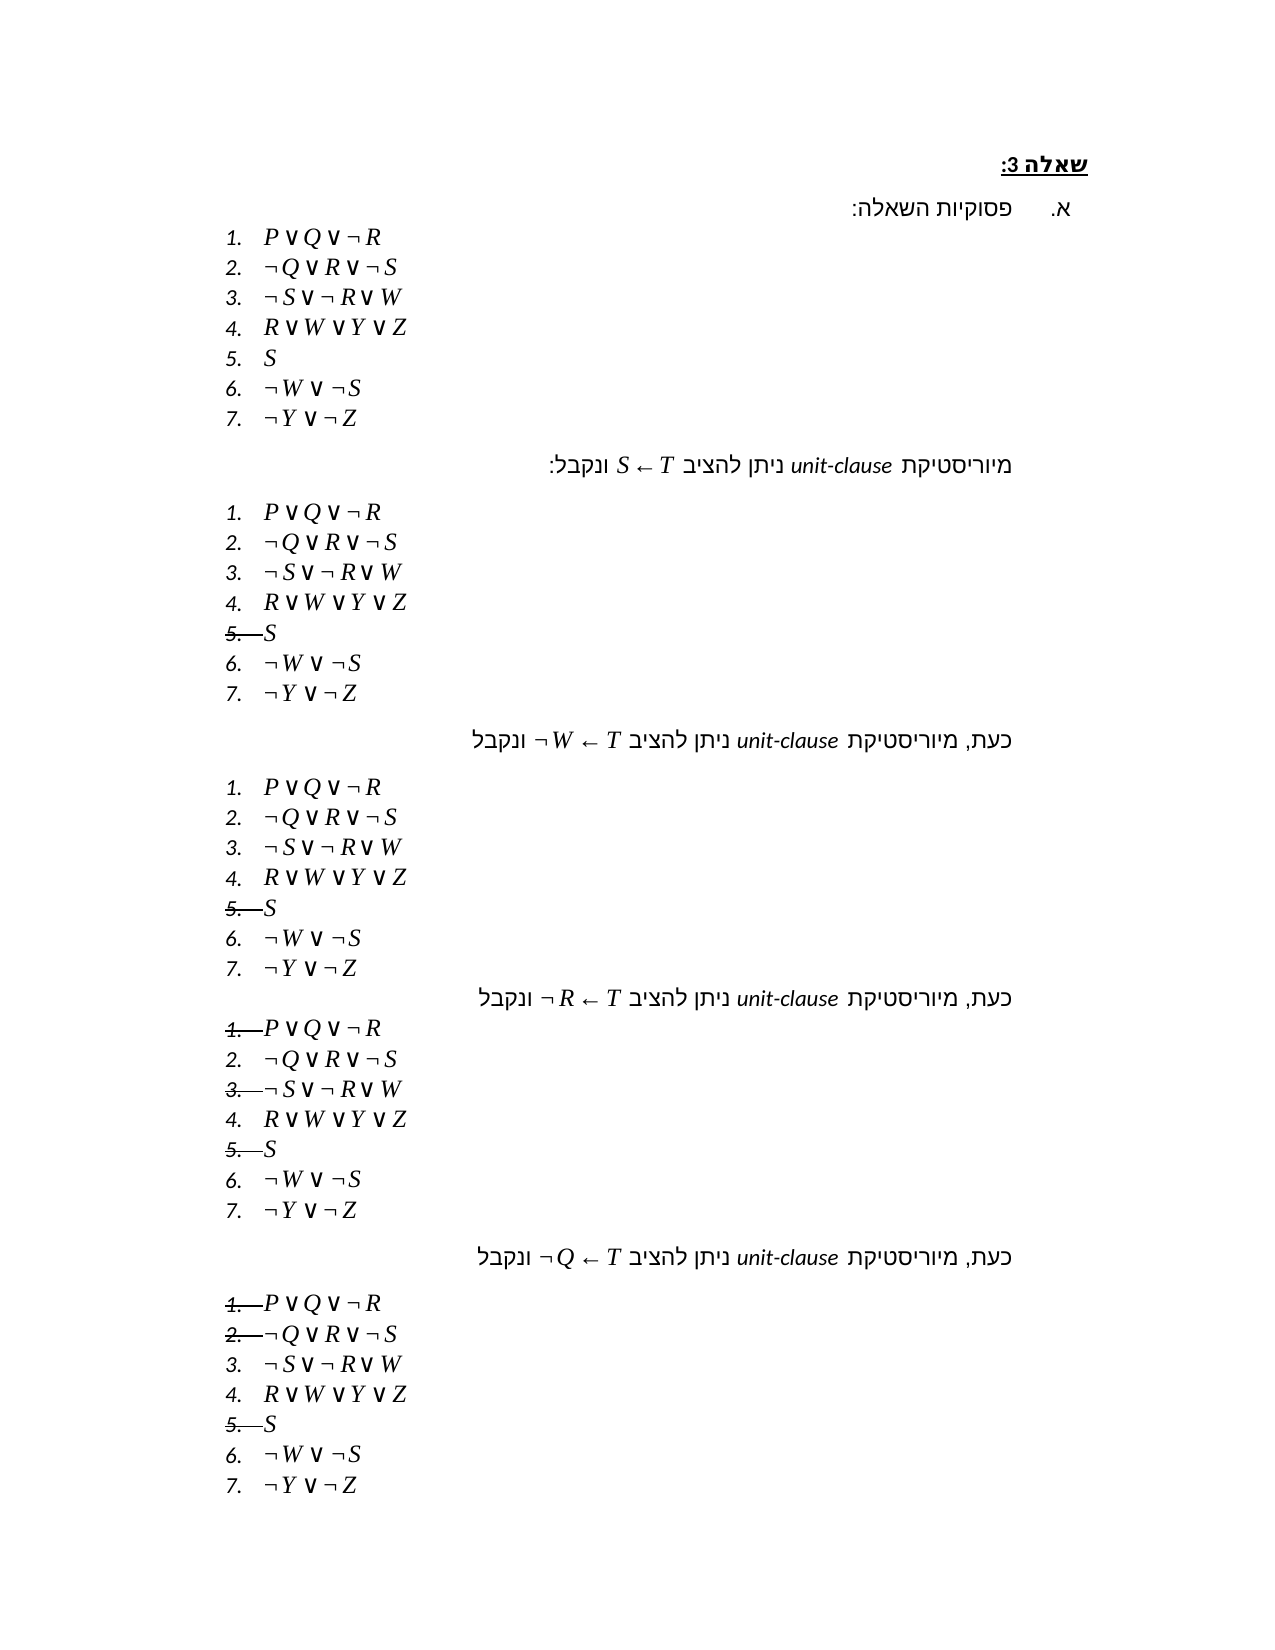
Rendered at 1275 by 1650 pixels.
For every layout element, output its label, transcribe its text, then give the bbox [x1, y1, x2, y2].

list כעת, מיוריסטיקת unit-clause ניתן להציב ונקבל [187, 984, 1012, 1013]
text כעת, מיוריסטיקת unit-clause ניתן להציב ונקבל [187, 726, 1012, 754]
text כעת, מיוריסטיקת unit-clause ניתן להציב ונקבל [187, 1243, 1050, 1271]
text שאלה 3: [187, 150, 1087, 178]
text מיוריסטיקת unit-clause ניתן להציב ונקבל: [187, 451, 1012, 479]
list פסוקיות השאלה: [187, 195, 1050, 221]
